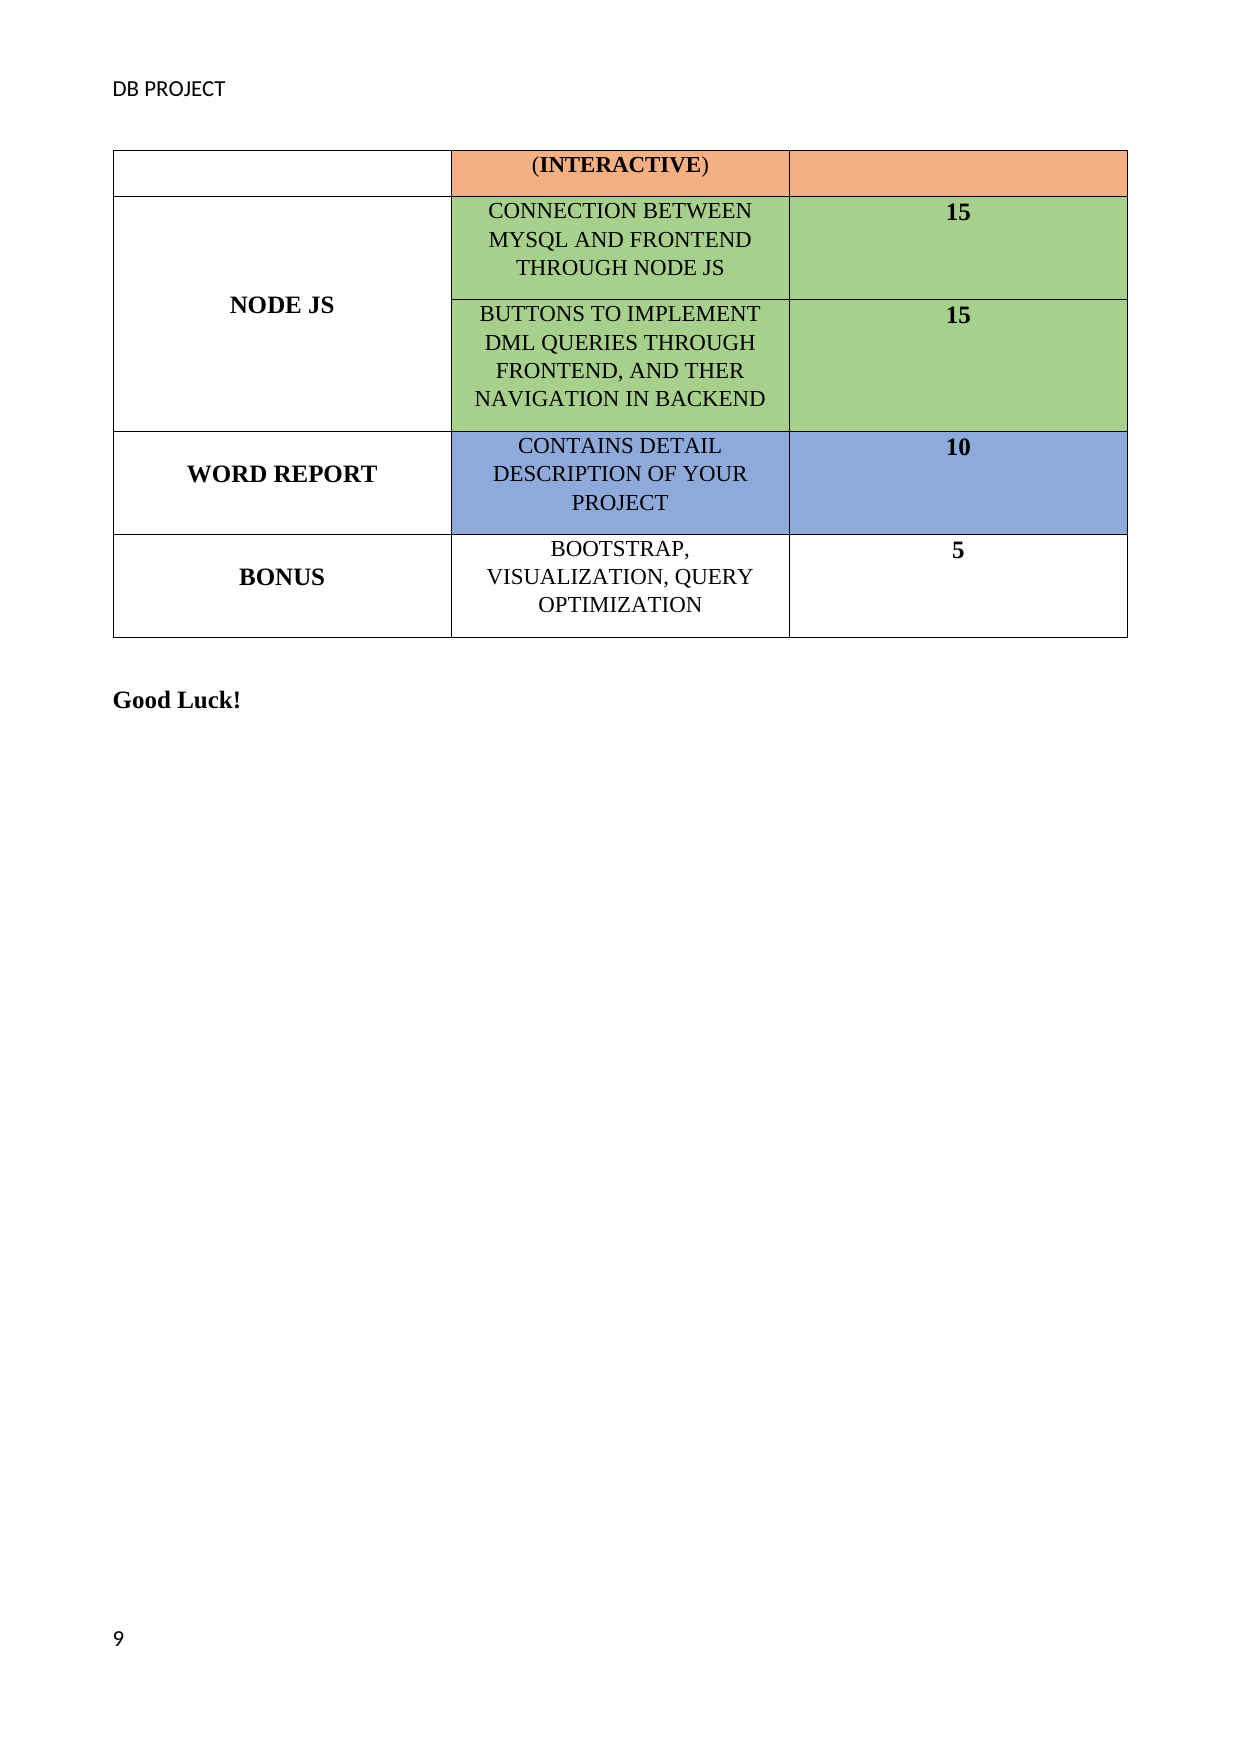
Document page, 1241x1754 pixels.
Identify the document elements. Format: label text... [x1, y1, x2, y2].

table_cell BUTTONS TO IMPLEMENT DML QUERIES THROUGH FRONTEND, AND THER NAVIGATION IN BACKEND [452, 300, 789, 431]
text Good Luck! [112, 685, 1128, 714]
table_cell 8 [790, 151, 1127, 196]
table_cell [452, 151, 789, 196]
table_cell CONTAINS DETAIL DESCRIPTION OF YOUR PROJECT [452, 432, 789, 534]
table_cell BOOTSTRAP, VISUALIZATION, QUERY OPTIMIZATION [452, 535, 789, 637]
table_cell 5 [790, 535, 1127, 637]
table_cell BONUS [114, 535, 451, 637]
table_cell WORD REPORT [114, 432, 451, 534]
table_cell 10 [790, 432, 1127, 534]
table_cell 15 [790, 300, 1127, 431]
table_cell CONNECTION BETWEEN MYSQL AND FRONTEND THROUGH NODE JS [452, 197, 789, 299]
table_cell NODE JS [114, 197, 451, 431]
table_cell 15 [790, 197, 1127, 299]
